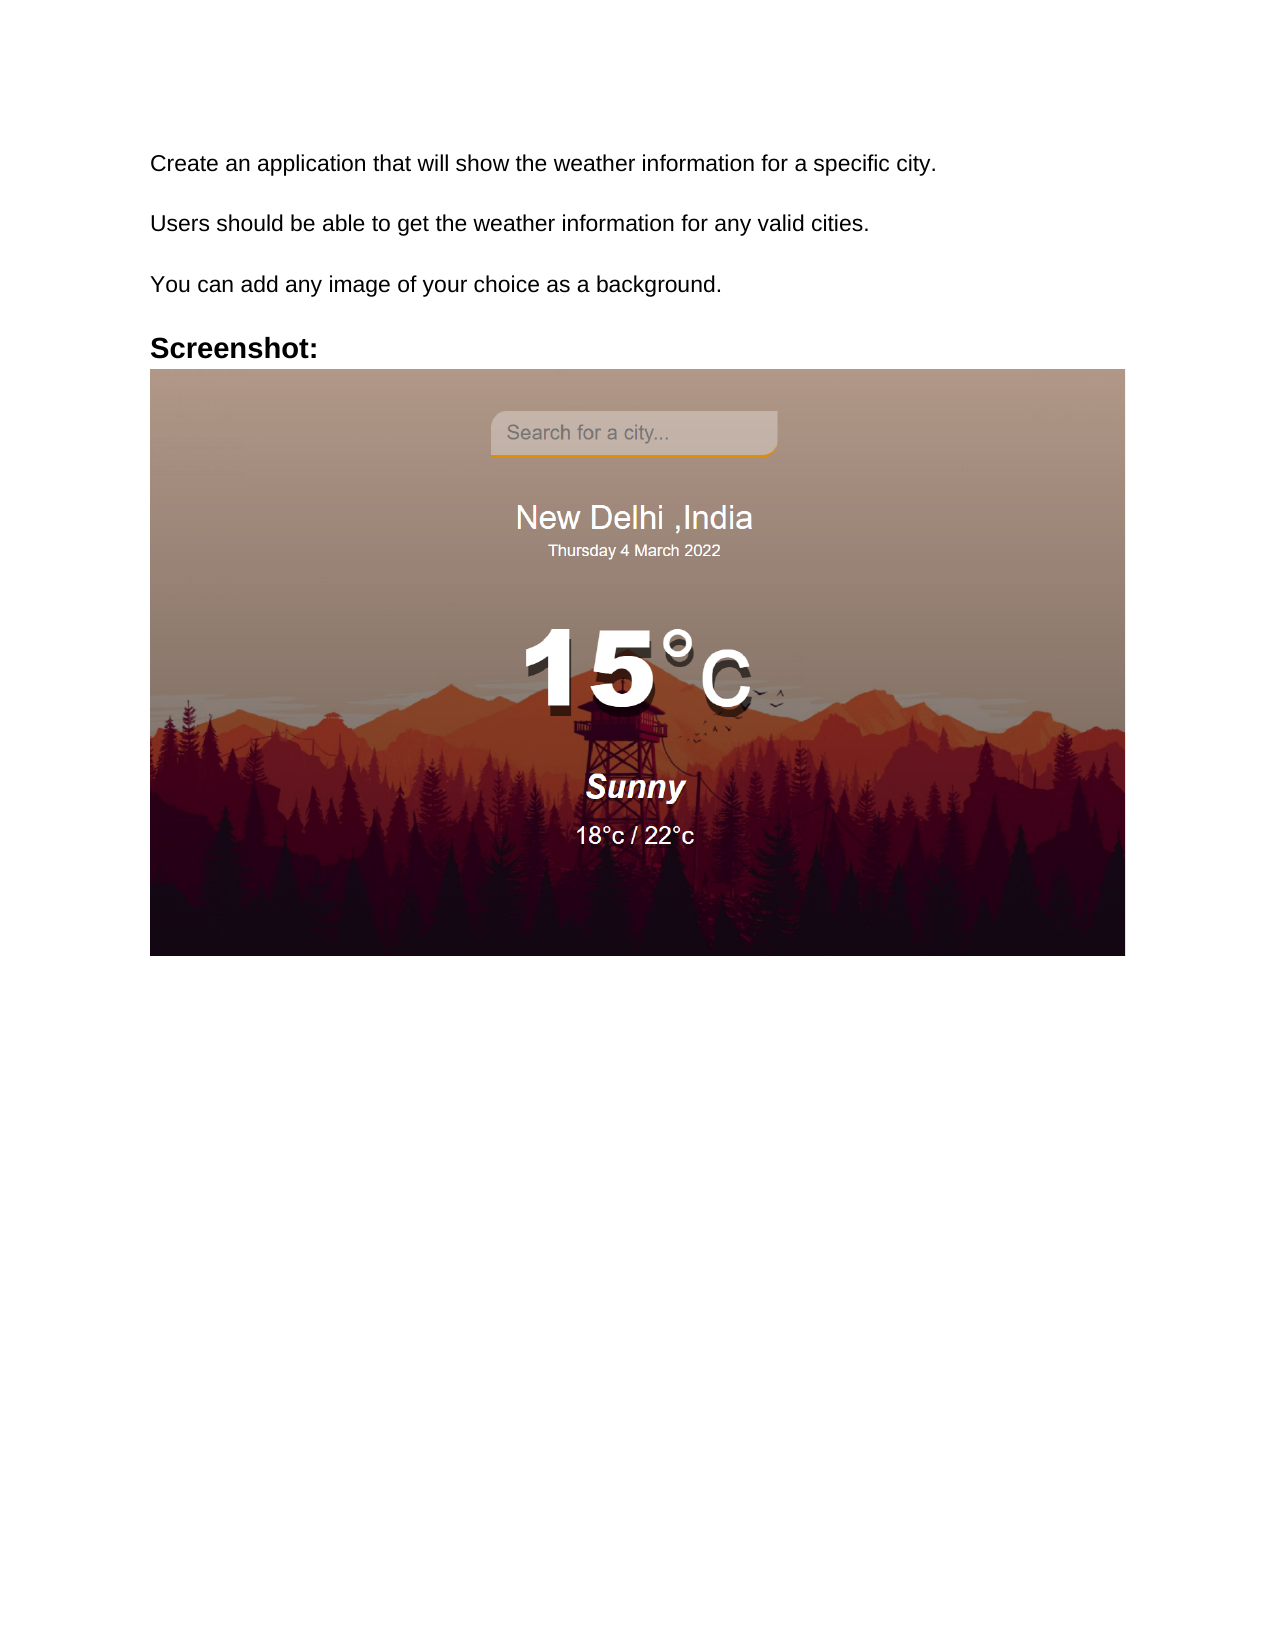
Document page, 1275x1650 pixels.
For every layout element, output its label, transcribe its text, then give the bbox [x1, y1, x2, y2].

text You can add any image of your choice as a background. [150, 271, 1125, 297]
text Create an application that will show the weather information for a specific city. [150, 150, 1125, 176]
picture [150, 369, 1125, 956]
text Users should be able to get the weather information for any valid cities. [150, 210, 1125, 237]
text Screenshot: [150, 331, 1125, 365]
